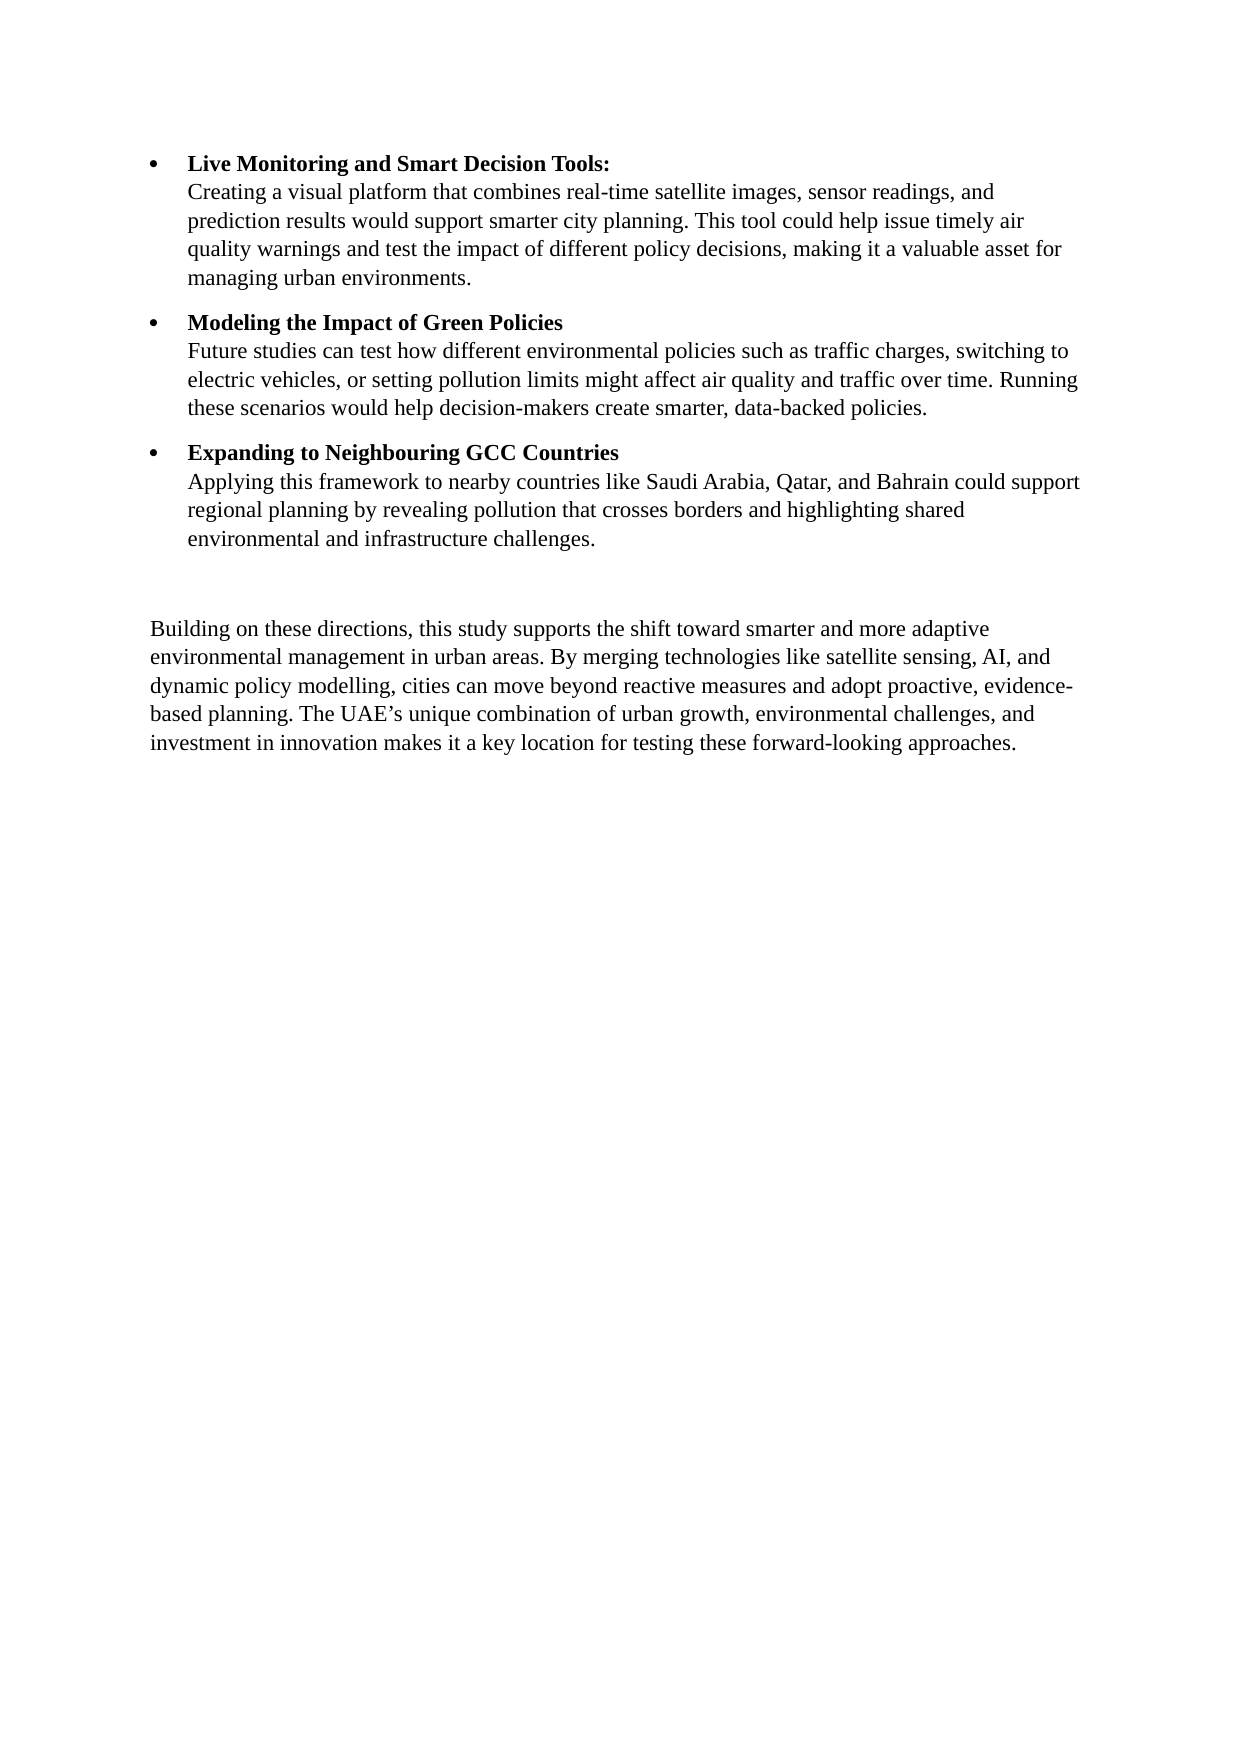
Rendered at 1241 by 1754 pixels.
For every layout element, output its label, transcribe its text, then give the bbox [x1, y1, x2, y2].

list Modeling the Impact of Green Policies Future studies can test how different environmental policies such as traffic charges, switching to electric vehicles, or setting pollution limits might affect air quality and traffic over time. Running these scenarios would help decision-makers create smarter, data-backed policies. [150, 309, 1090, 421]
text Building on these directions, this study supports the shift toward smarter and more adaptive environmental management in urban areas. By merging technologies like satellite sensing, AI, and dynamic policy modelling, cities can move beyond reactive measures and adopt proactive, evidence-based planning. The UAE’s unique combination of urban growth, environmental challenges, and investment in innovation makes it a key location for testing these forward-looking approaches. [150, 615, 1090, 755]
list Expanding to Neighbouring GCC Countries Applying this framework to nearby countries like Saudi Arabia, Qatar, and Bahrain could support regional planning by revealing pollution that crosses borders and highlighting shared environmental and infrastructure challenges. [150, 439, 1090, 551]
list Live Monitoring and Smart Decision Tools: Creating a visual platform that combines real-time satellite images, sensor readings, and prediction results would support smarter city planning. This tool could help issue timely air quality warnings and test the impact of different policy decisions, making it a valuable asset for managing urban environments. [150, 150, 1090, 290]
